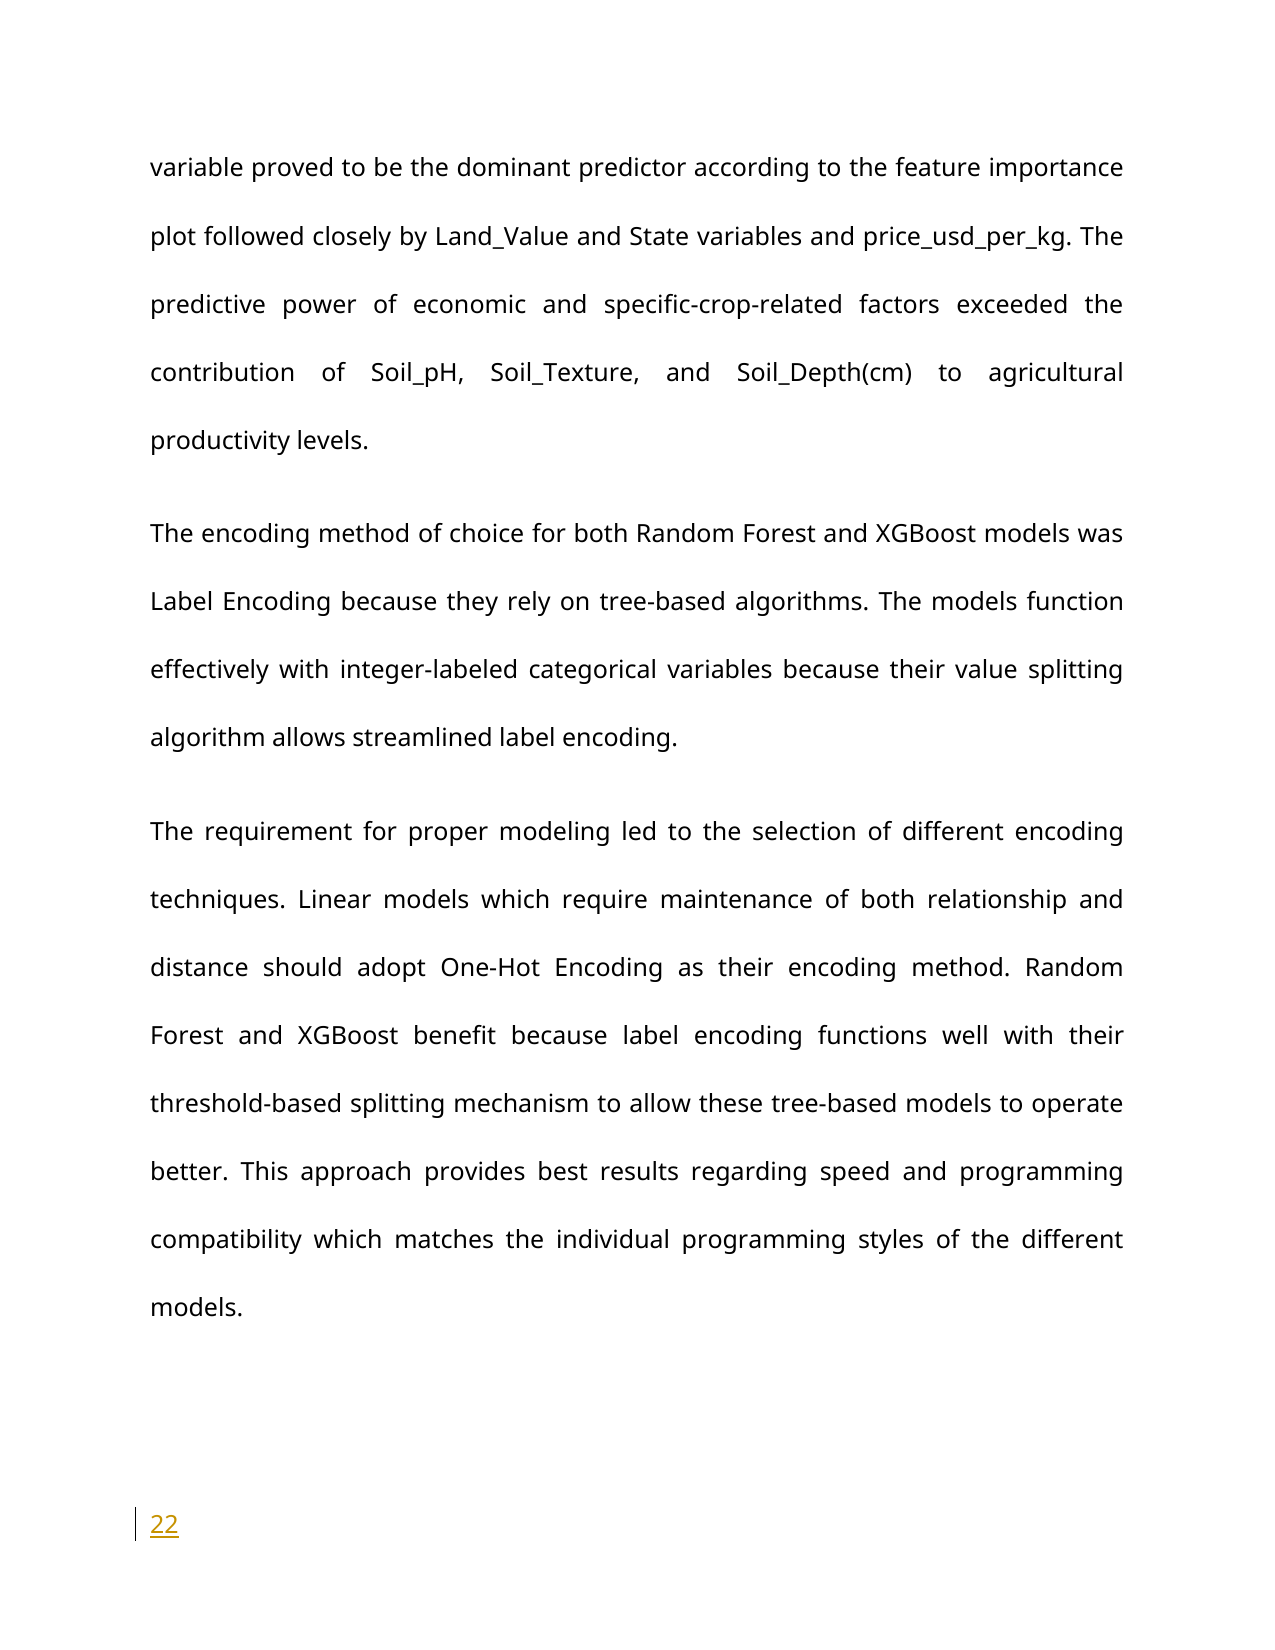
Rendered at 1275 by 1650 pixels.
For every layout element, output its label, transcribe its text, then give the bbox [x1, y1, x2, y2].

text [150, 150, 1125, 457]
text The requirement for proper modeling led to the selection of different encoding techniques. Linear models which require maintenance of both relationship and distance should adopt One-Hot Encoding as their encoding method. Random Forest and XGBoost benefit because label encoding functions well with their threshold-based splitting mechanism to allow these tree-based models to operate better. This approach provides best results regarding speed and programming compatibility which matches the individual programming styles of the different models. [150, 813, 1125, 1324]
text The encoding method of choice for both Random Forest and XGBoost models was Label Encoding because they rely on tree-based algorithms. The models function effectively with integer-labeled categorical variables because their value splitting algorithm allows streamlined label encoding. [150, 516, 1125, 754]
